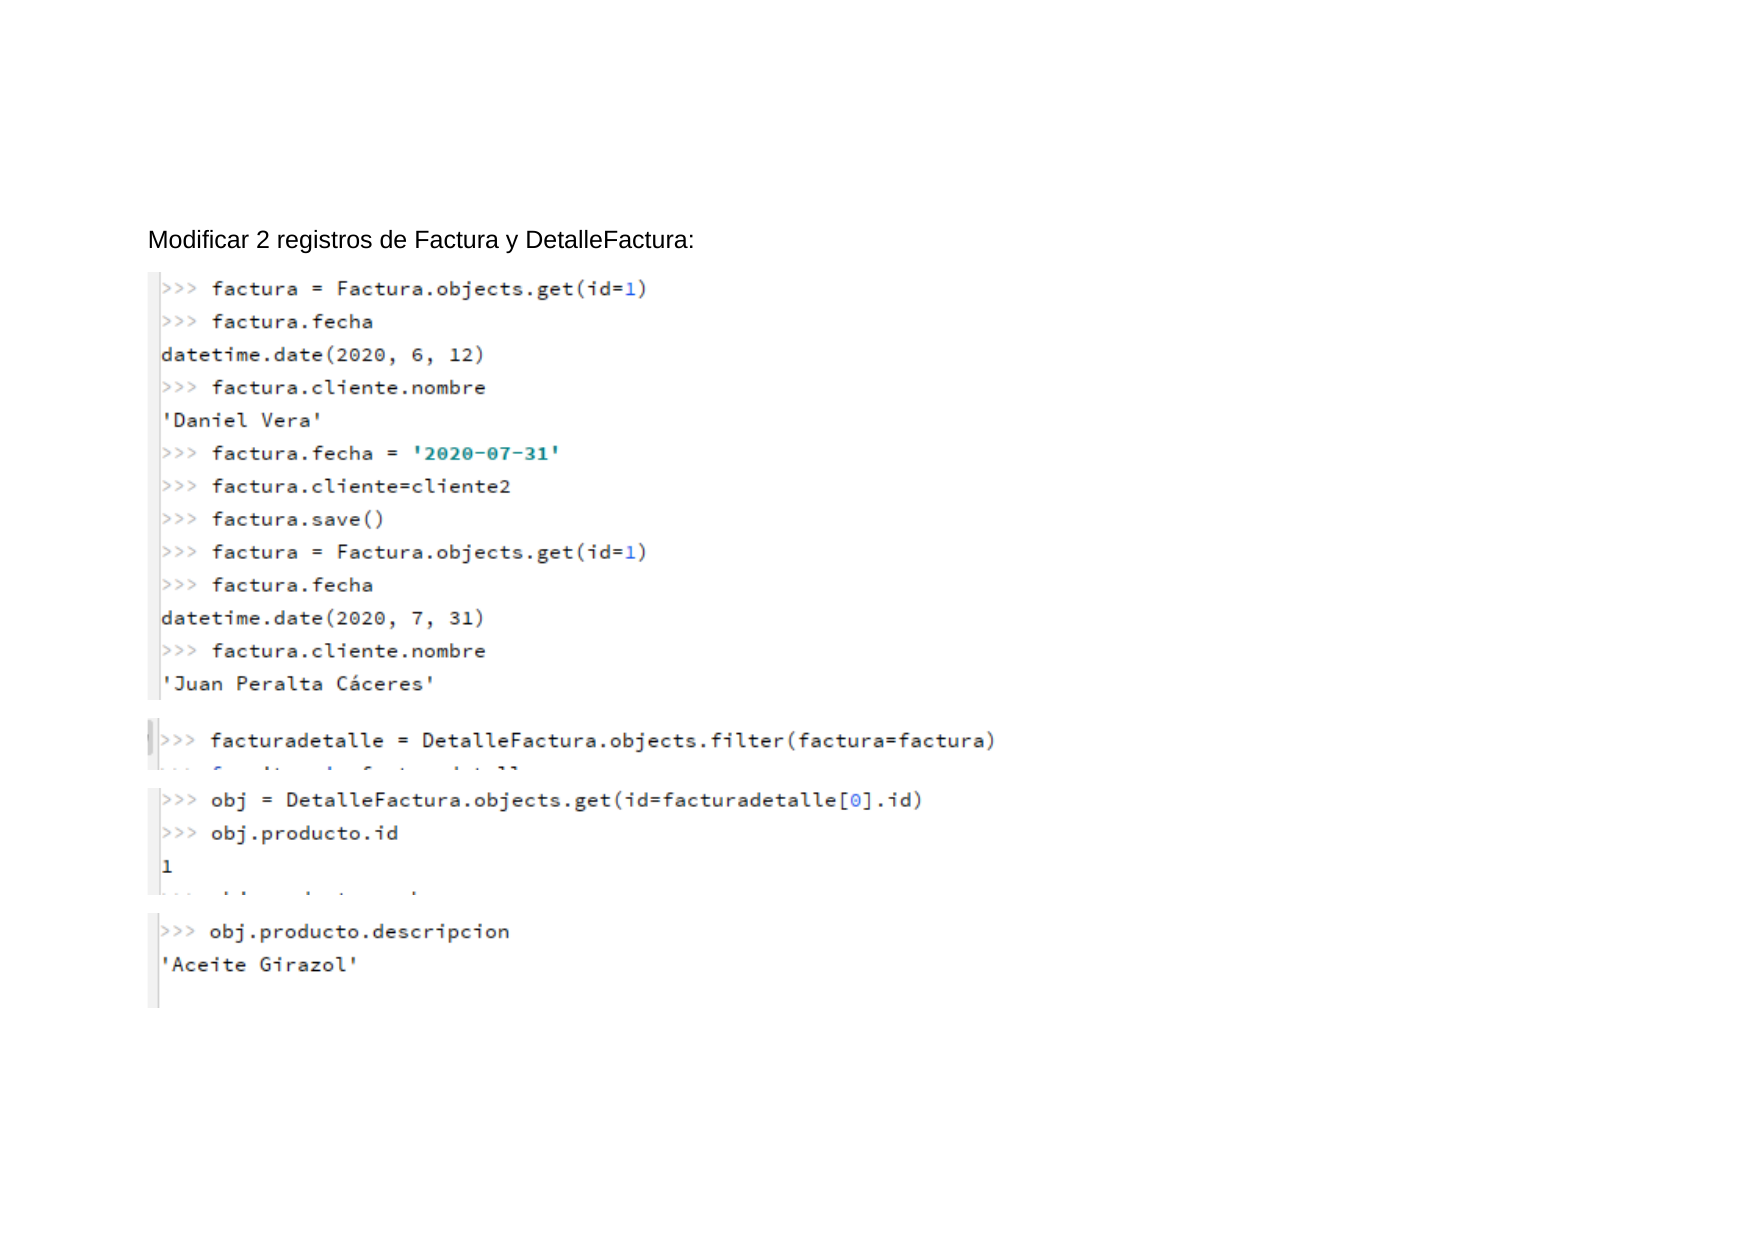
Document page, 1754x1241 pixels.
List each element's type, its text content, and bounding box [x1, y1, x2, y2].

picture [147, 272, 676, 700]
text Modificar 2 registros de Factura y DetalleFactura: [148, 225, 1606, 254]
picture [147, 718, 1004, 770]
picture [147, 913, 637, 1008]
picture [147, 788, 928, 895]
